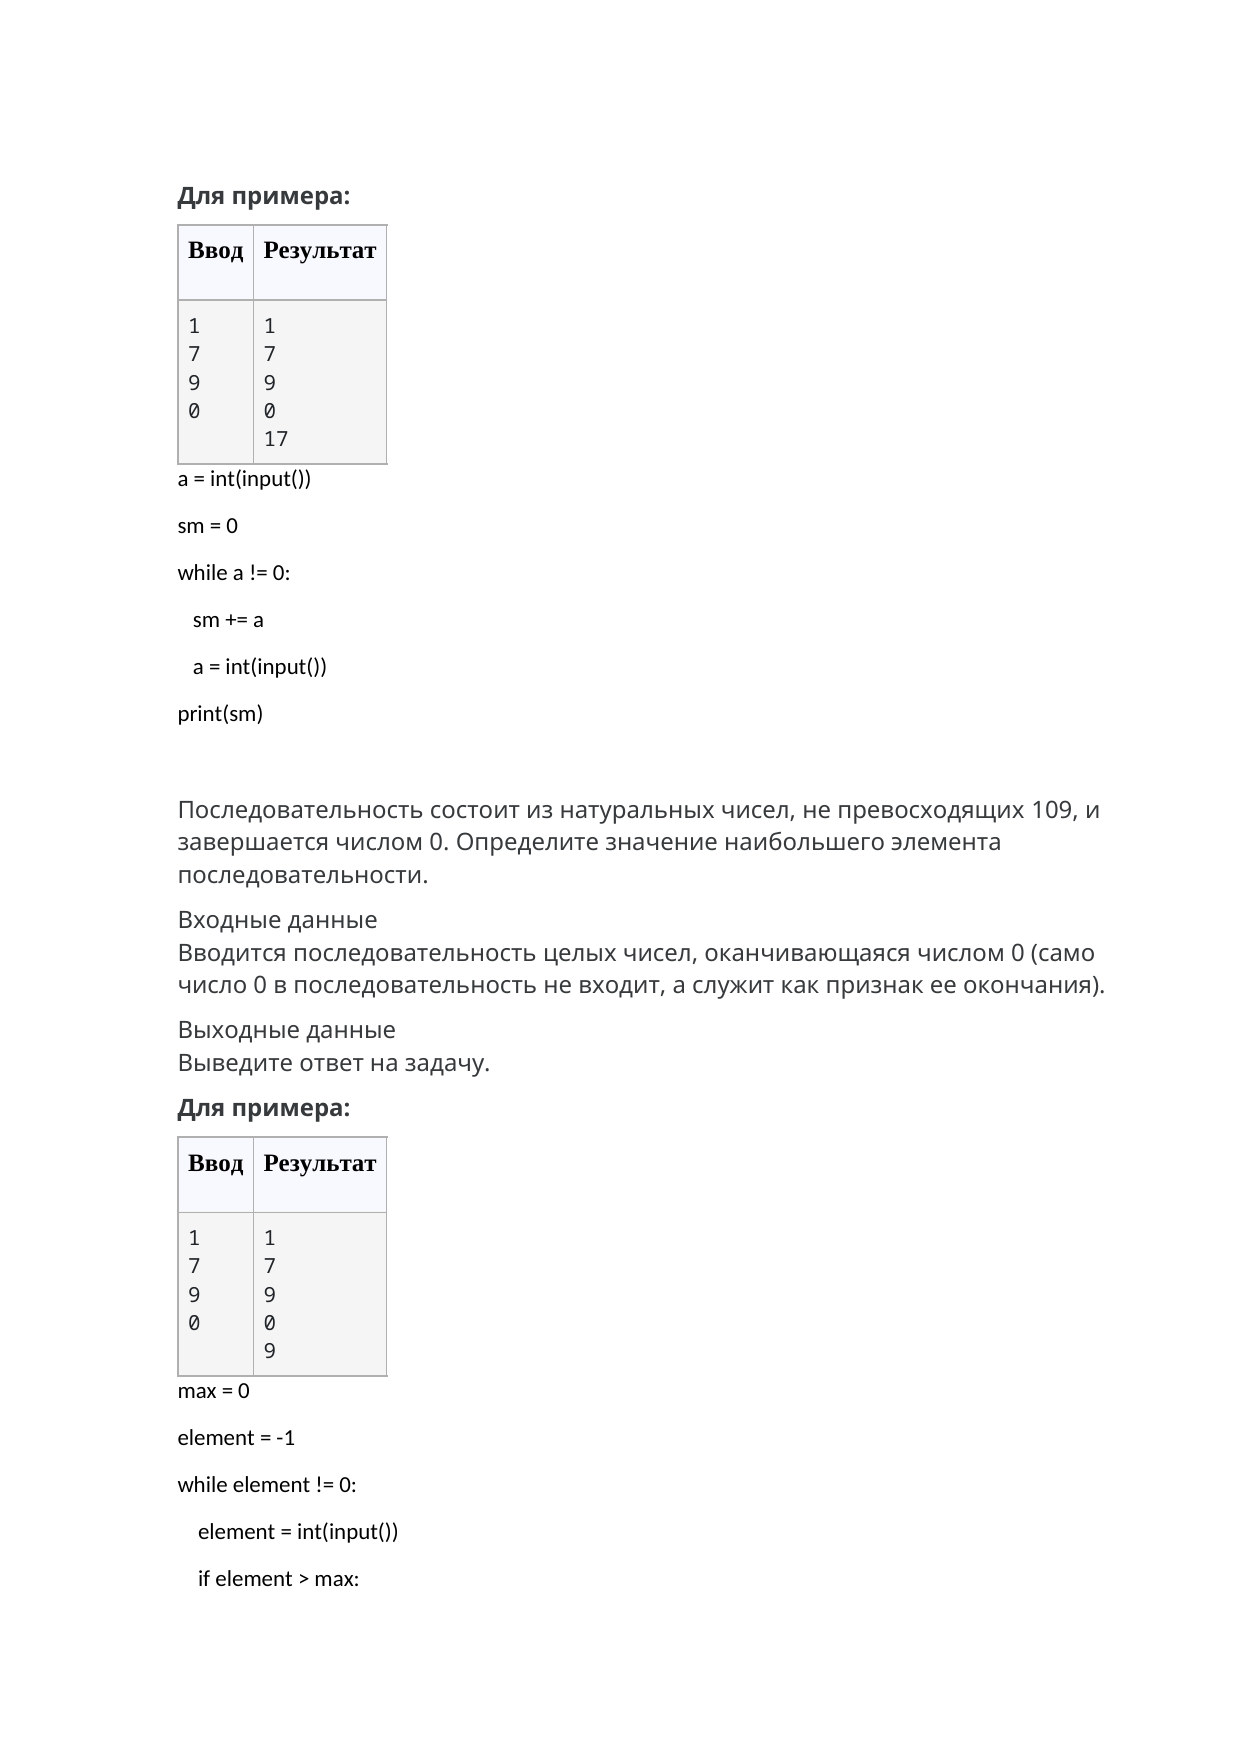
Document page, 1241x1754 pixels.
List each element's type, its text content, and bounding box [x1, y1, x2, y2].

text while element != 0: [177, 1470, 1152, 1498]
text if element > max: [177, 1564, 1152, 1592]
table_cell 1 7 9 0 17 [254, 301, 386, 463]
text a = int(input()) [177, 464, 1152, 492]
text element = -1 [177, 1423, 1152, 1452]
table_header Ввод [179, 1138, 253, 1211]
text a = int(input()) [177, 652, 1152, 680]
text while a != 0: [177, 558, 1152, 586]
text element = int(input()) [177, 1517, 1152, 1545]
text max = 0 [177, 1377, 1152, 1405]
table_cell 1 7 9 0 9 [254, 1213, 386, 1375]
table_cell 1 7 9 0 [179, 1213, 253, 1375]
table_header Результат [254, 226, 386, 299]
table_cell 1 7 9 0 [179, 301, 253, 463]
text Выходные данные [177, 1013, 1152, 1046]
text sm += a [177, 605, 1152, 633]
text Последовательность состоит из натуральных чисел, не превосходящих 109, и завершается числом 0. Определите значение наибольшего элемента последовательности. [177, 793, 1152, 890]
table_header Ввод [179, 226, 253, 299]
text print(sm) [177, 699, 1152, 727]
text sm = 0 [177, 511, 1152, 539]
text Для примера: [177, 179, 1152, 211]
text Входные данные [177, 903, 1152, 936]
text Вводится последовательность целых чисел, оканчивающаяся числом 0 (само число 0 в последовательность не входит, а служит как признак ее окончания). [177, 936, 1152, 1001]
text Для примера: [177, 1091, 1152, 1123]
table_header Результат [254, 1138, 386, 1211]
text Выведите ответ на задачу. [177, 1046, 1152, 1078]
